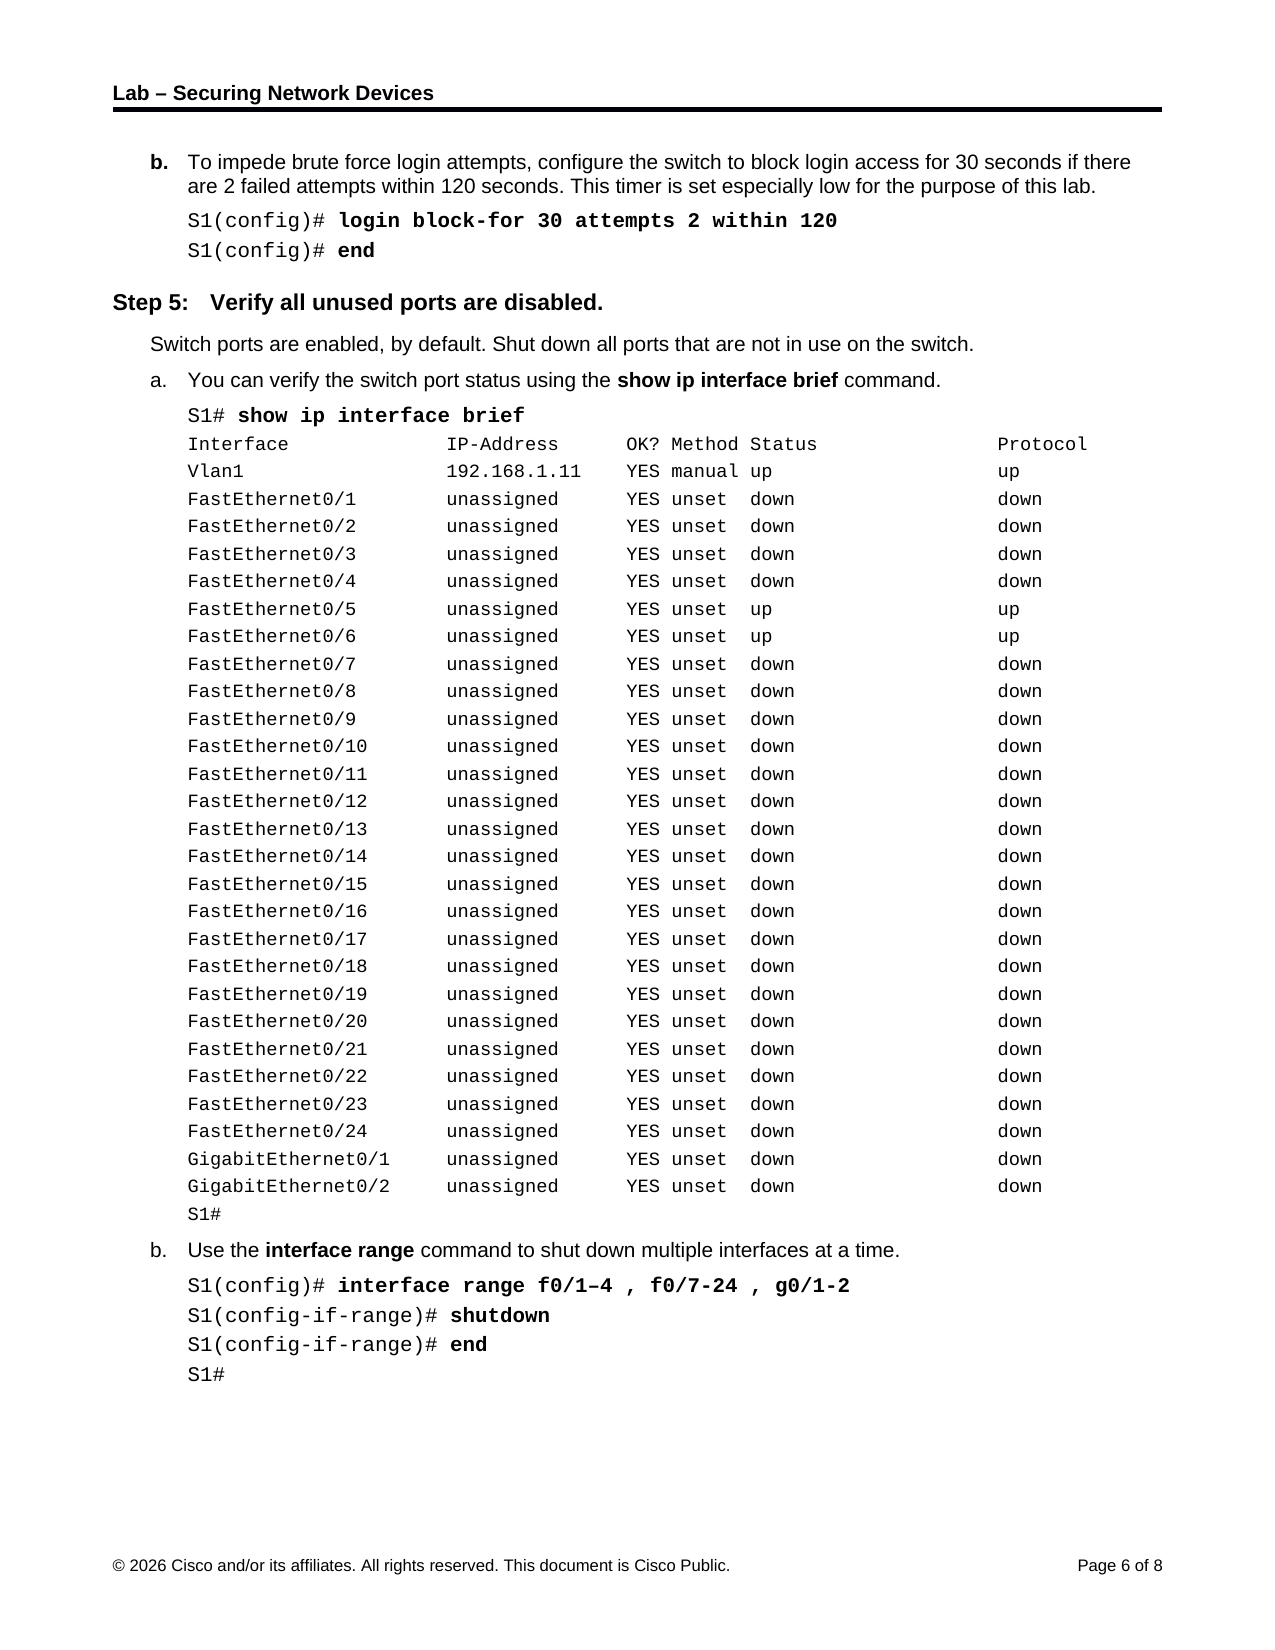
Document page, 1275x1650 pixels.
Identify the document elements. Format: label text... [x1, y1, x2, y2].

text FastEthernet0/19 unassigned YES unset down down [187, 984, 1162, 1006]
text FastEthernet0/7 unassigned YES unset down down [187, 654, 1162, 676]
list You can verify the switch port status using the show ip interface brief command. [150, 368, 1162, 392]
text GigabitEthernet0/1 unassigned YES unset down down [187, 1149, 1162, 1171]
text S1(config)# end [187, 240, 1162, 264]
list To impede brute force login attempts, configure the switch to block login access for 30 seconds if there are 2 failed attempts within 120 seconds. This timer is set especially low for the purpose of this lab. [150, 150, 1162, 198]
text FastEthernet0/16 unassigned YES unset down down [187, 902, 1162, 923]
text FastEthernet0/3 unassigned YES unset down down [187, 544, 1162, 566]
text FastEthernet0/24 unassigned YES unset down down [187, 1122, 1162, 1143]
text Interface IP-Address OK? Method Status Protocol [187, 434, 1162, 456]
text S1(config-if-range)# end [187, 1334, 1162, 1358]
text S1# show ip interface brief [187, 404, 1162, 428]
text FastEthernet0/17 unassigned YES unset down down [187, 929, 1162, 951]
text FastEthernet0/10 unassigned YES unset down down [187, 737, 1162, 758]
text FastEthernet0/22 unassigned YES unset down down [187, 1067, 1162, 1088]
text Vlan1 192.168.1.11 YES manual up up [187, 462, 1162, 483]
text S1# [187, 1364, 1162, 1388]
text FastEthernet0/1 unassigned YES unset down down [187, 489, 1162, 511]
text FastEthernet0/15 unassigned YES unset down down [187, 874, 1162, 896]
text FastEthernet0/18 unassigned YES unset down down [187, 957, 1162, 978]
text FastEthernet0/11 unassigned YES unset down down [187, 764, 1162, 786]
text S1(config-if-range)# shutdown [187, 1304, 1162, 1328]
text S1(config)# login block-for 30 attempts 2 within 120 [187, 210, 1162, 234]
text FastEthernet0/2 unassigned YES unset down down [187, 517, 1162, 538]
text GigabitEthernet0/2 unassigned YES unset down down [187, 1177, 1162, 1198]
text FastEthernet0/23 unassigned YES unset down down [187, 1094, 1162, 1116]
text FastEthernet0/13 unassigned YES unset down down [187, 819, 1162, 841]
text FastEthernet0/8 unassigned YES unset down down [187, 682, 1162, 703]
text FastEthernet0/12 unassigned YES unset down down [187, 792, 1162, 813]
text S1# [187, 1204, 1162, 1226]
text FastEthernet0/4 unassigned YES unset down down [187, 572, 1162, 593]
text FastEthernet0/14 unassigned YES unset down down [187, 847, 1162, 868]
list Verify all unused ports are disabled. [112, 289, 1162, 315]
text FastEthernet0/21 unassigned YES unset down down [187, 1039, 1162, 1061]
text Switch ports are enabled, by default. Shut down all ports that are not in use on the switch. [150, 332, 1162, 356]
text FastEthernet0/20 unassigned YES unset down down [187, 1012, 1162, 1033]
text FastEthernet0/5 unassigned YES unset up up [187, 599, 1162, 621]
text FastEthernet0/9 unassigned YES unset down down [187, 709, 1162, 731]
list Use the interface range command to shut down multiple interfaces at a time. [150, 1238, 1162, 1262]
text FastEthernet0/6 unassigned YES unset up up [187, 627, 1162, 648]
text S1(config)# interface range f0/1–4 , f0/7-24 , g0/1-2 [187, 1275, 1162, 1298]
